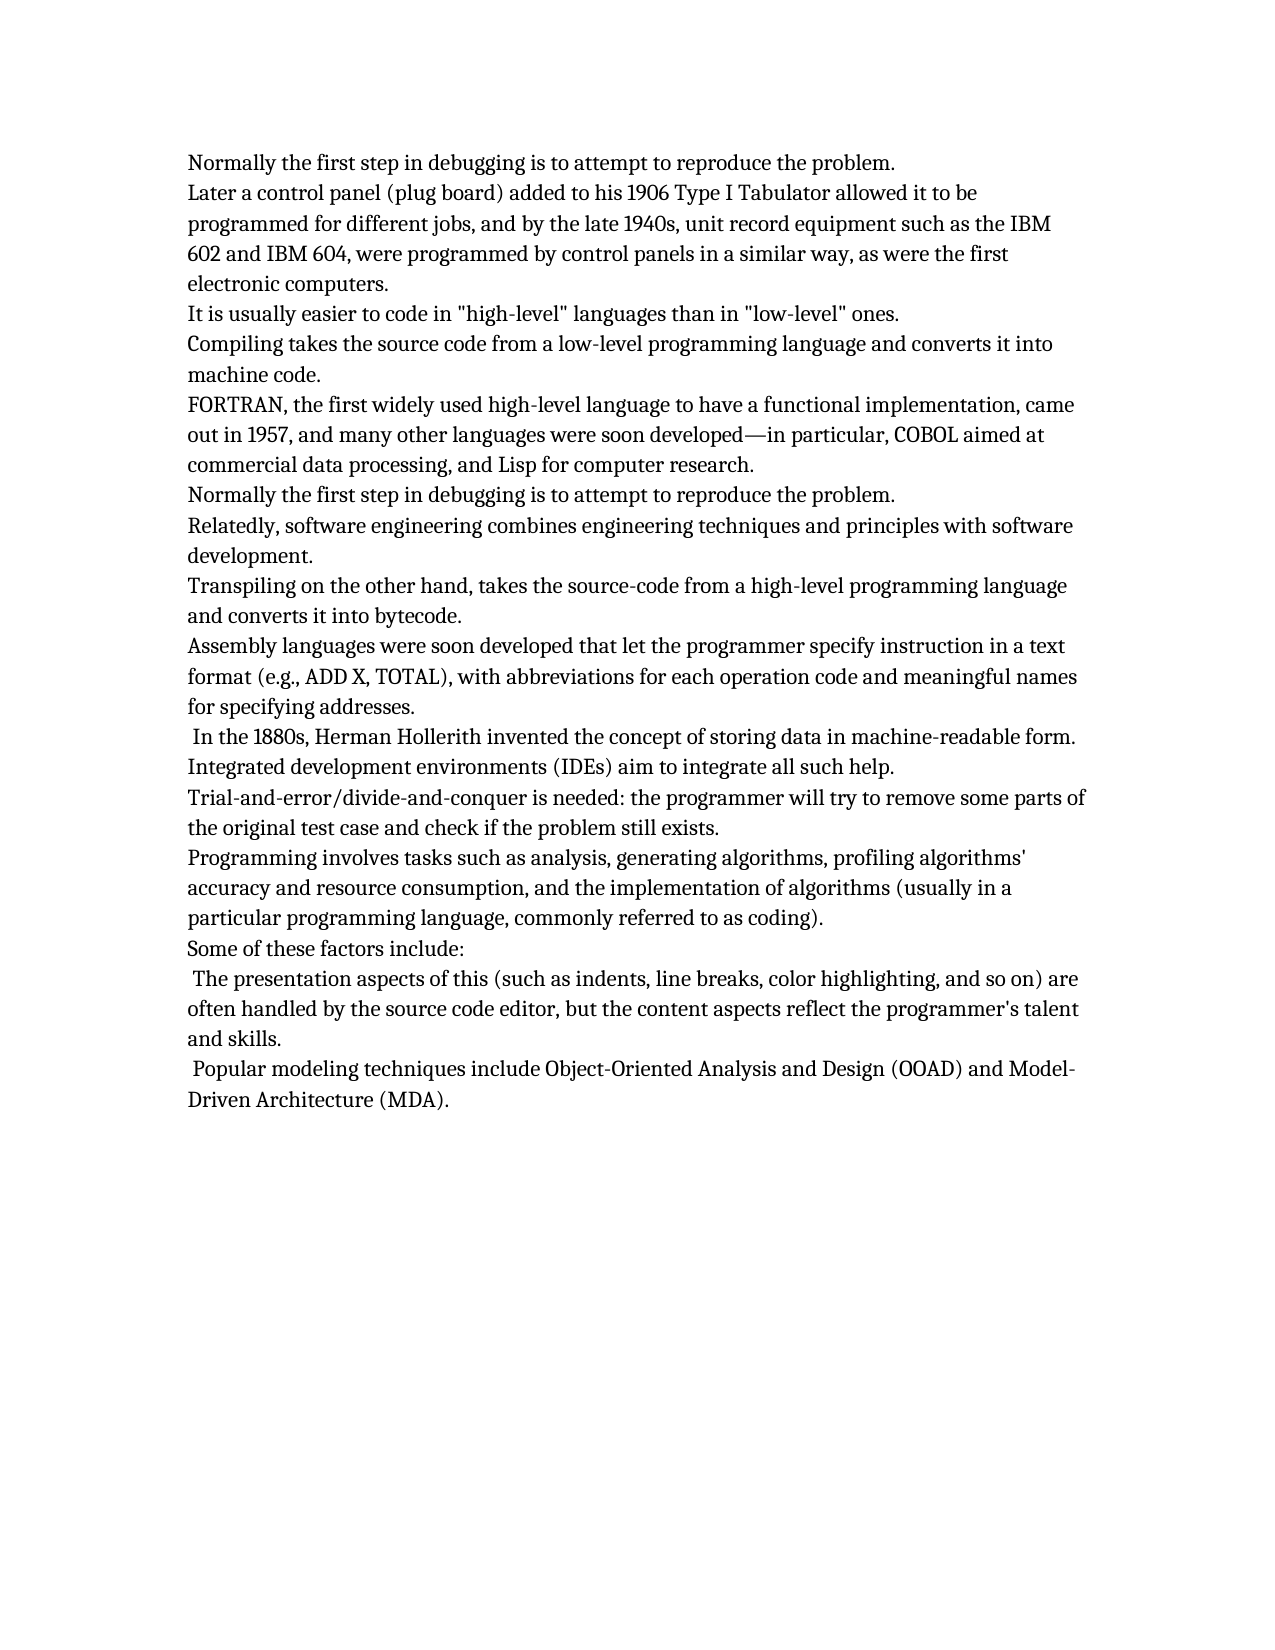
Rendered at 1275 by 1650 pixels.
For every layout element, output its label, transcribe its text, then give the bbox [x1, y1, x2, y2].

text Normally the first step in debugging is to attempt to reproduce the problem. Later a control panel (plug board) added to his 1906 Type I Tabulator allowed it to be programmed for different jobs, and by the late 1940s, unit record equipment such as the IBM 602 and IBM 604, were programmed by control panels in a similar way, as were the first electronic computers. It is usually easier to code in "high-level" languages than in "low-level" ones. Compiling takes the source code from a low-level programming language and converts it into machine code. FORTRAN, the first widely used high-level language to have a functional implementation, came out in 1957, and many other languages were soon developed—in particular, COBOL aimed at commercial data processing, and Lisp for computer research. Normally the first step in debugging is to attempt to reproduce the problem. Relatedly, software engineering combines engineering techniques and principles with software development. Transpiling on the other hand, takes the source-code from a high-level programming language and converts it into bytecode. Assembly languages were soon developed that let the programmer specify instruction in a text format (e.g., ADD X, TOTAL), with abbreviations for each operation code and meaningful names for specifying addresses. In the 1880s, Herman Hollerith invented the concept of storing data in machine-readable form. Integrated development environments (IDEs) aim to integrate all such help. Trial-and-error/divide-and-conquer is needed: the programmer will try to remove some parts of the original test case and check if the problem still exists. Programming involves tasks such as analysis, generating algorithms, profiling algorithms' accuracy and resource consumption, and the implementation of algorithms (usually in a particular programming language, commonly referred to as coding). Some of these factors include: The presentation aspects of this (such as indents, line breaks, color highlighting, and so on) are often handled by the source code editor, but the content aspects reflect the programmer's talent and skills. Popular modeling techniques include Object-Oriented Analysis and Design (OOAD) and Model-Driven Architecture (MDA). [187, 150, 1087, 1113]
